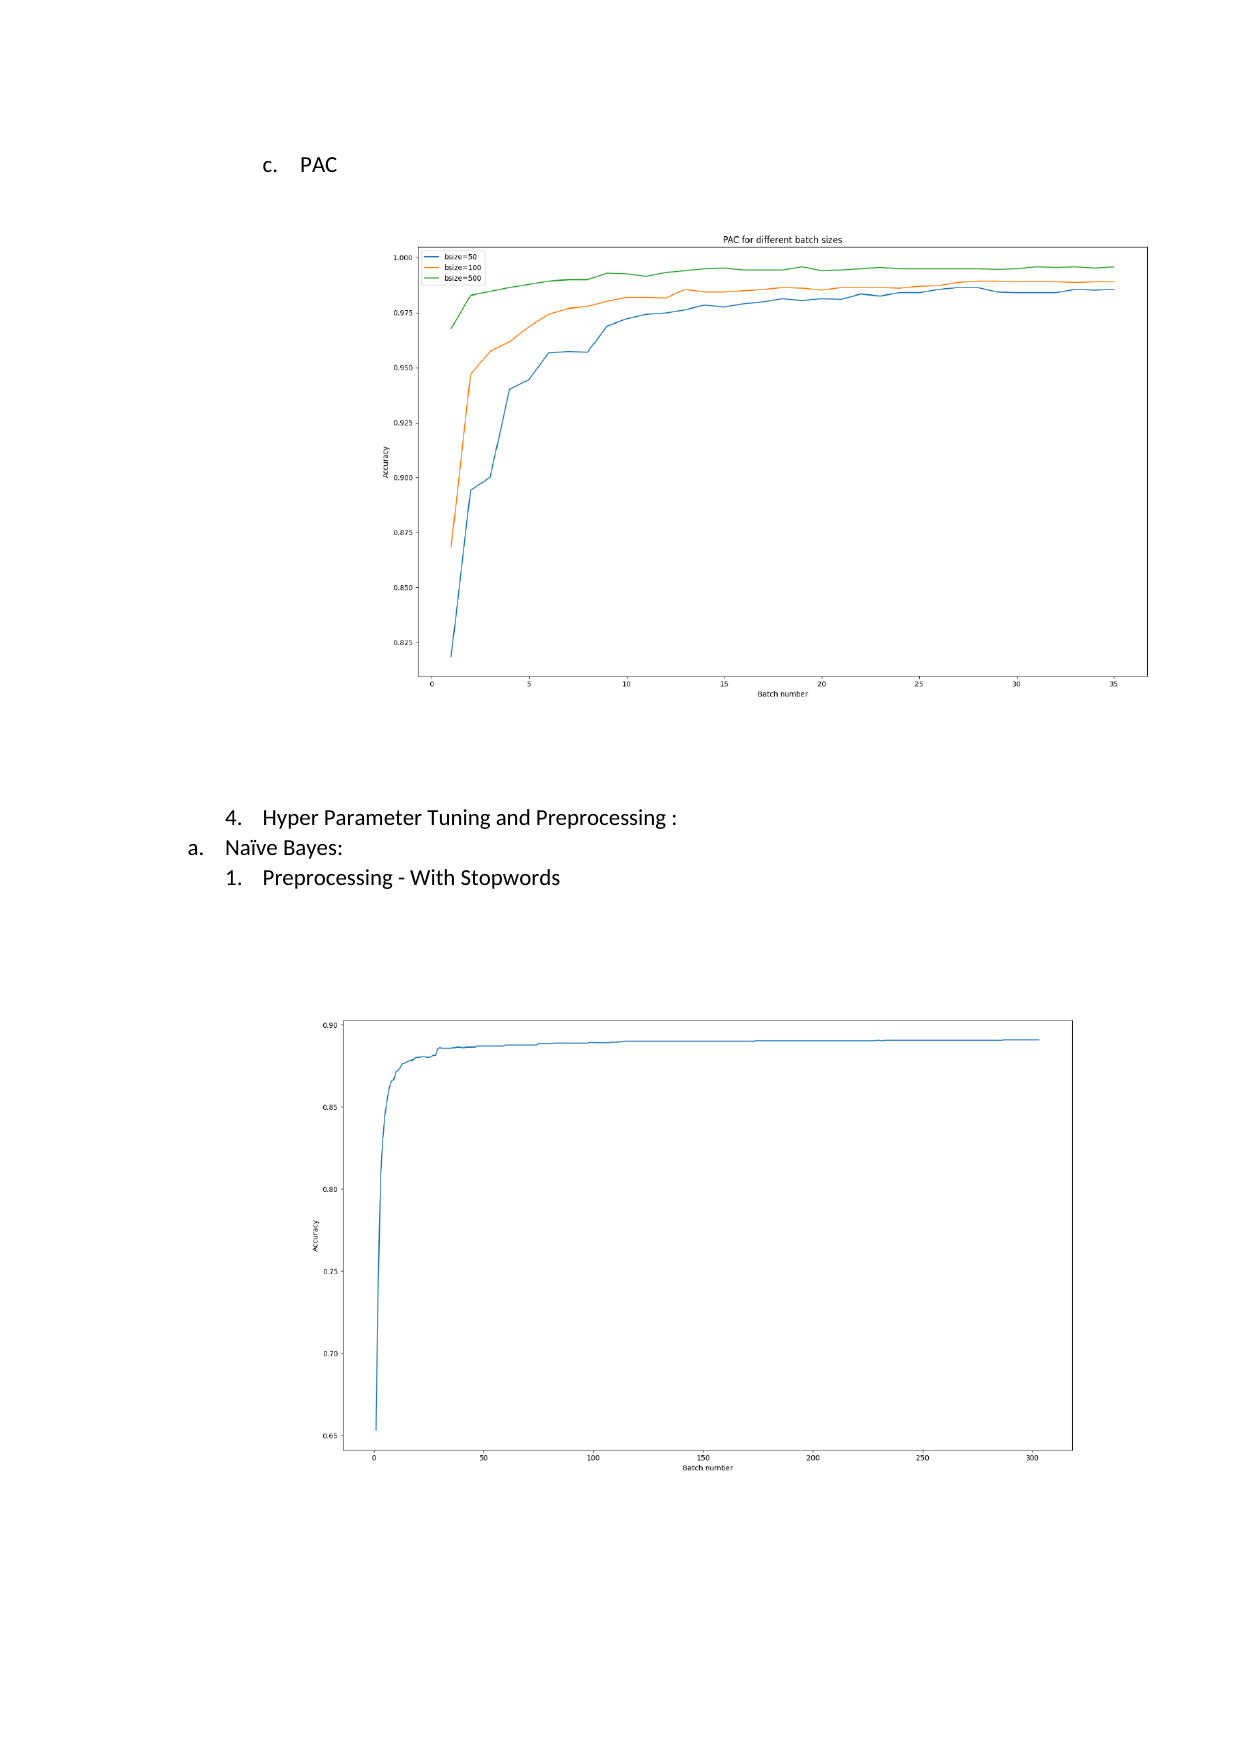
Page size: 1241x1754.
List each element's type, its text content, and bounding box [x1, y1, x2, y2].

picture [225, 953, 1166, 1511]
list PAC [262, 150, 1090, 178]
list Naïve Bayes: [187, 833, 1090, 861]
picture [300, 180, 1241, 737]
list Hyper Parameter Tuning and Preprocessing : [225, 803, 1090, 831]
list Preprocessing - With Stopwords [225, 863, 1090, 891]
